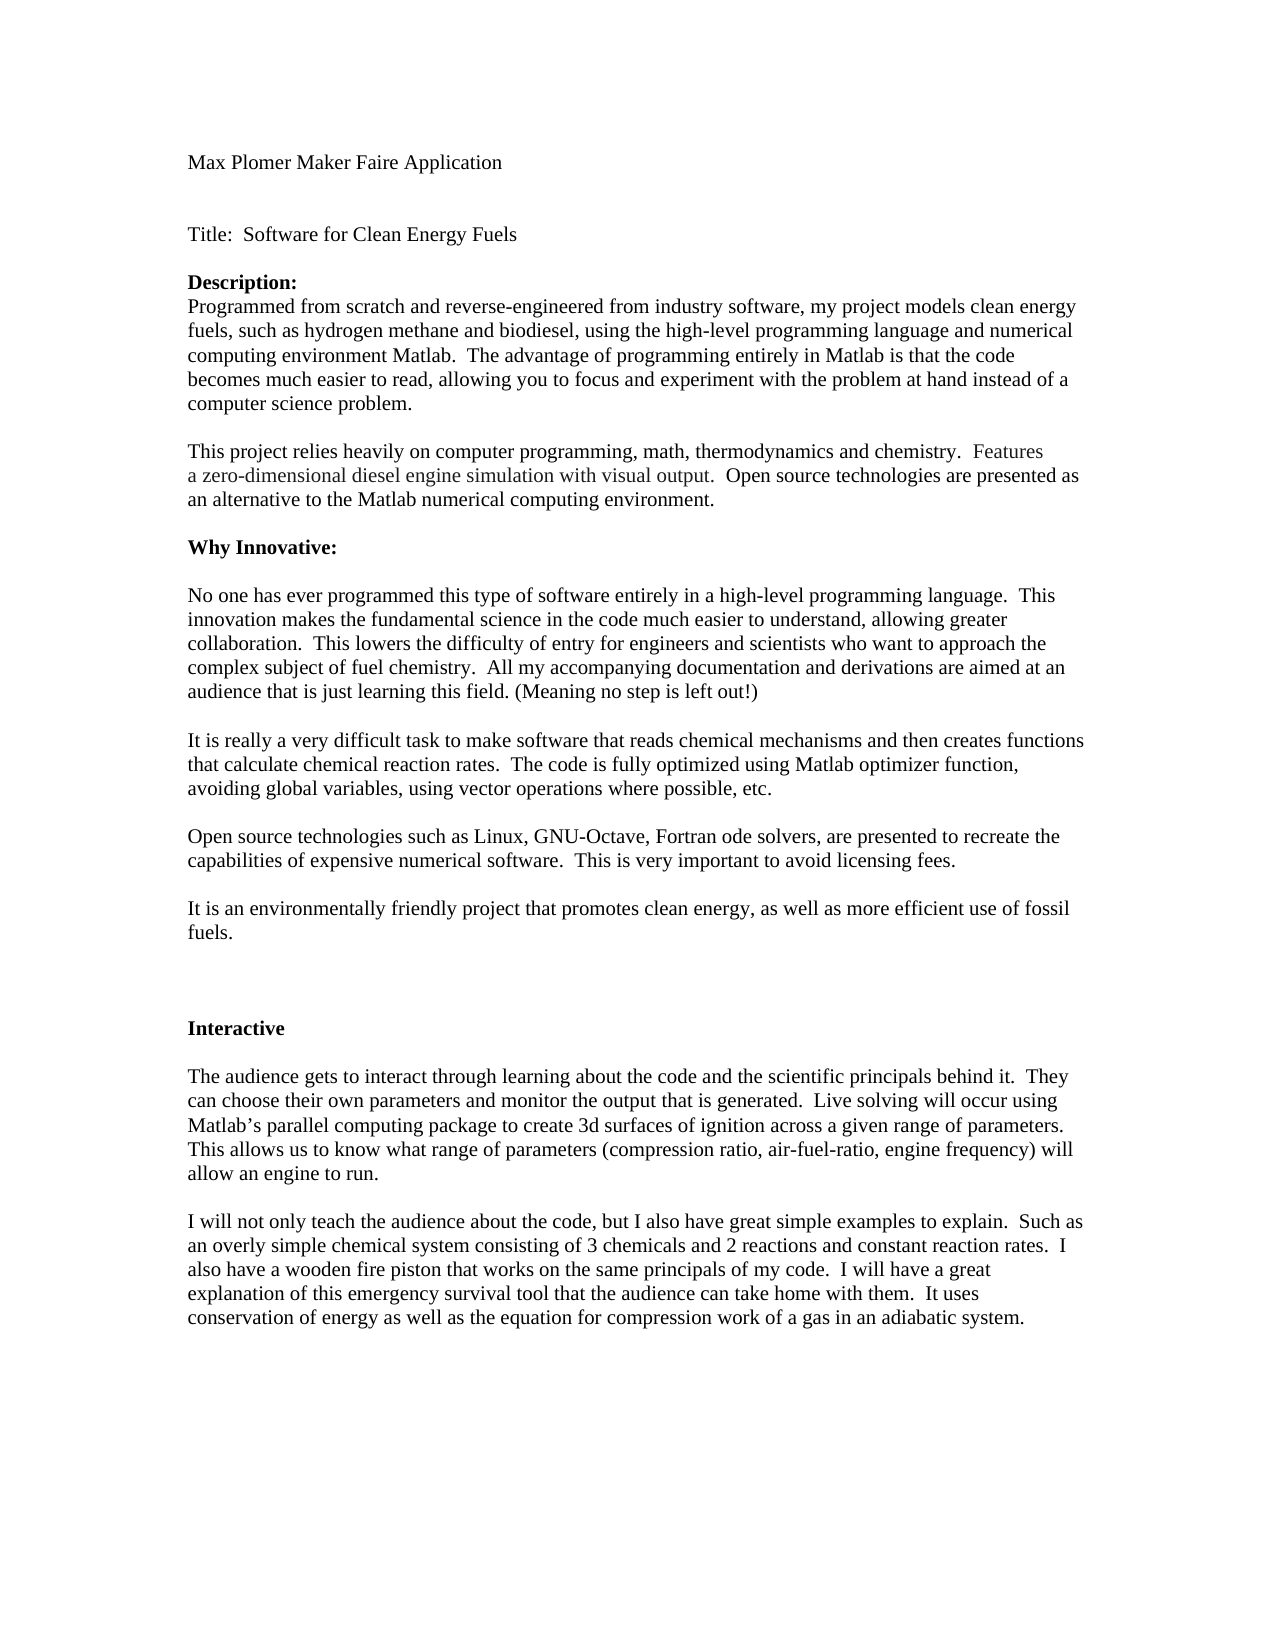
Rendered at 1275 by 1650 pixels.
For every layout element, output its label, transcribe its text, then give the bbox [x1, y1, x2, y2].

text This project relies heavily on computer programming, math, thermodynamics and chemistry. Features a zero-dimensional diesel engine simulation with visual output. Open source technologies are presented as an alternative to the Matlab numerical computing environment. [187, 439, 1087, 511]
text Title: Software for Clean Energy Fuels [187, 222, 1087, 246]
text Programmed from scratch and reverse-engineered from industry software, my project models clean energy fuels, such as hydrogen methane and biodiesel, using the high-level programming language and numerical computing environment Matlab. The advantage of programming entirely in Matlab is that the code becomes much easier to read, allowing you to focus and experiment with the problem at hand instead of a computer science problem. [187, 294, 1087, 415]
text Max Plomer Maker Faire Application [187, 150, 1087, 174]
text It is really a very difficult task to make software that reads chemical mechanisms and then creates functions that calculate chemical reaction rates. The code is fully optimized using Matlab optimizer function, avoiding global variables, using vector operations where possible, etc. [187, 727, 1087, 800]
text I will not only teach the audience about the code, but I also have great simple examples to explain. Such as an overly simple chemical system consisting of 3 chemicals and 2 reactions and constant reaction rates. I also have a wooden fire piston that works on the same principals of my code. I will have a great explanation of this emergency survival tool that the audience can take home with them. It uses conservation of energy as well as the equation for compression work of a gas in an adiabatic system. [187, 1209, 1087, 1329]
text It is an environmentally friendly project that promotes clean energy, as well as more efficient use of fossil fuels. [187, 896, 1087, 944]
text No one has ever programmed this type of software entirely in a high-level programming language. This innovation makes the fundamental science in the code much easier to understand, allowing greater collaboration. This lowers the difficulty of entry for engineers and scientists who want to approach the complex subject of fuel chemistry. All my accompanying documentation and derivations are aimed at an audience that is just learning this field. (Meaning no step is left out!) [187, 583, 1087, 703]
text Why Innovative: [187, 535, 1087, 559]
text Open source technologies such as Linux, GNU-Octave, Fortran ode solvers, are presented to recreate the capabilities of expensive numerical software. This is very important to avoid licensing fees. [187, 824, 1087, 872]
text The audience gets to interact through learning about the code and the scientific principals behind it. They can choose their own parameters and monitor the output that is generated. Live solving will occur using Matlab’s parallel computing package to create 3d surfaces of ignition across a given range of parameters. This allows us to know what range of parameters (compression ratio, air-fuel-ratio, engine frequency) will allow an engine to run. [187, 1064, 1087, 1185]
text Description: [187, 270, 1087, 294]
text Interactive [187, 1016, 1087, 1040]
